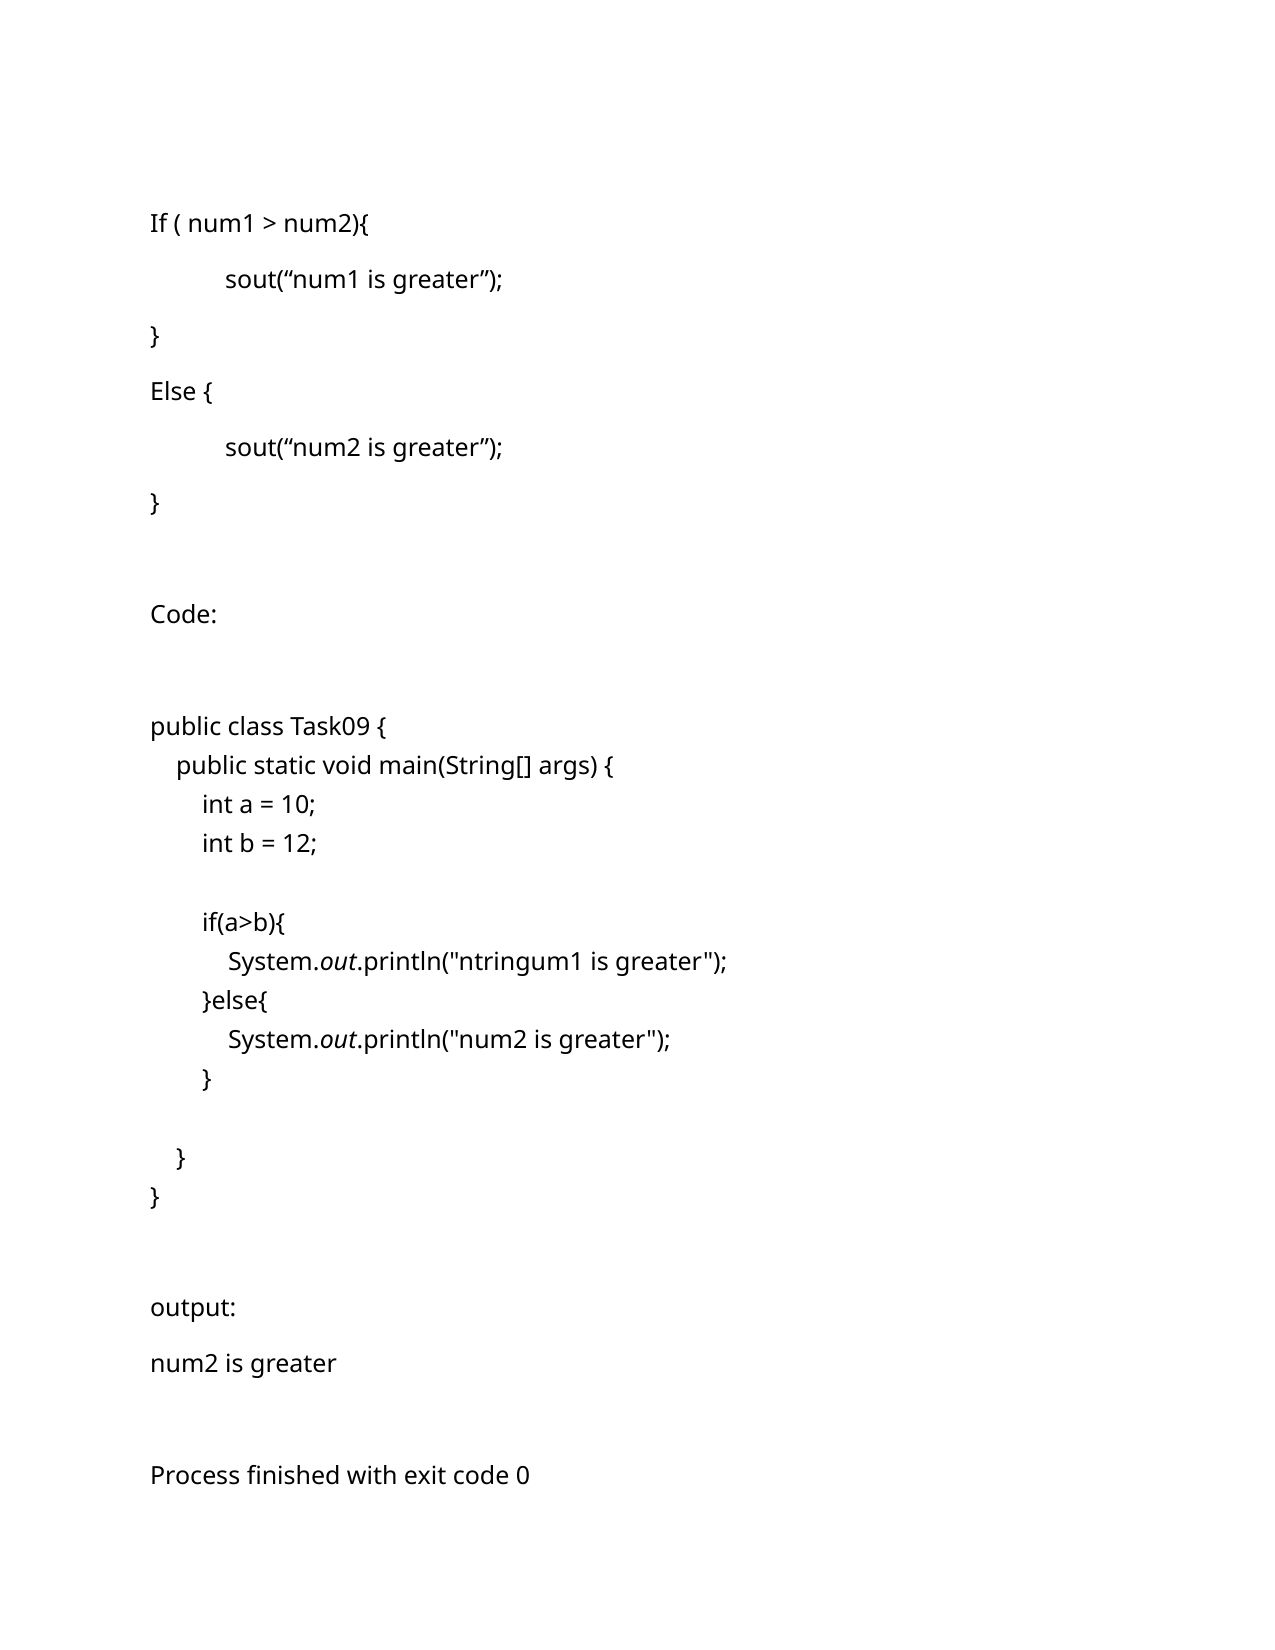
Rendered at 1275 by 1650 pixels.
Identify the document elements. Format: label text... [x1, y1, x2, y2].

text } [150, 485, 1125, 519]
text public class Task09 { public static void main(String[] args) { int a = 10; int b = 12; if(a>b){ System.out.println("ntringum1 is greater"); }else{ System.out.println("num2 is greater"); } } } [150, 708, 1125, 1212]
text Else { [150, 373, 1125, 407]
text Process finished with exit code 0 [150, 1457, 1125, 1492]
text sout(“num1 is greater”); [150, 262, 1125, 296]
text } [150, 317, 1125, 352]
text num2 is greater [150, 1346, 1125, 1380]
text If ( num1 > num2){ [150, 206, 1125, 240]
text Code: [150, 597, 1125, 631]
text sout(“num2 is greater”); [150, 429, 1125, 463]
text output: [150, 1290, 1125, 1324]
